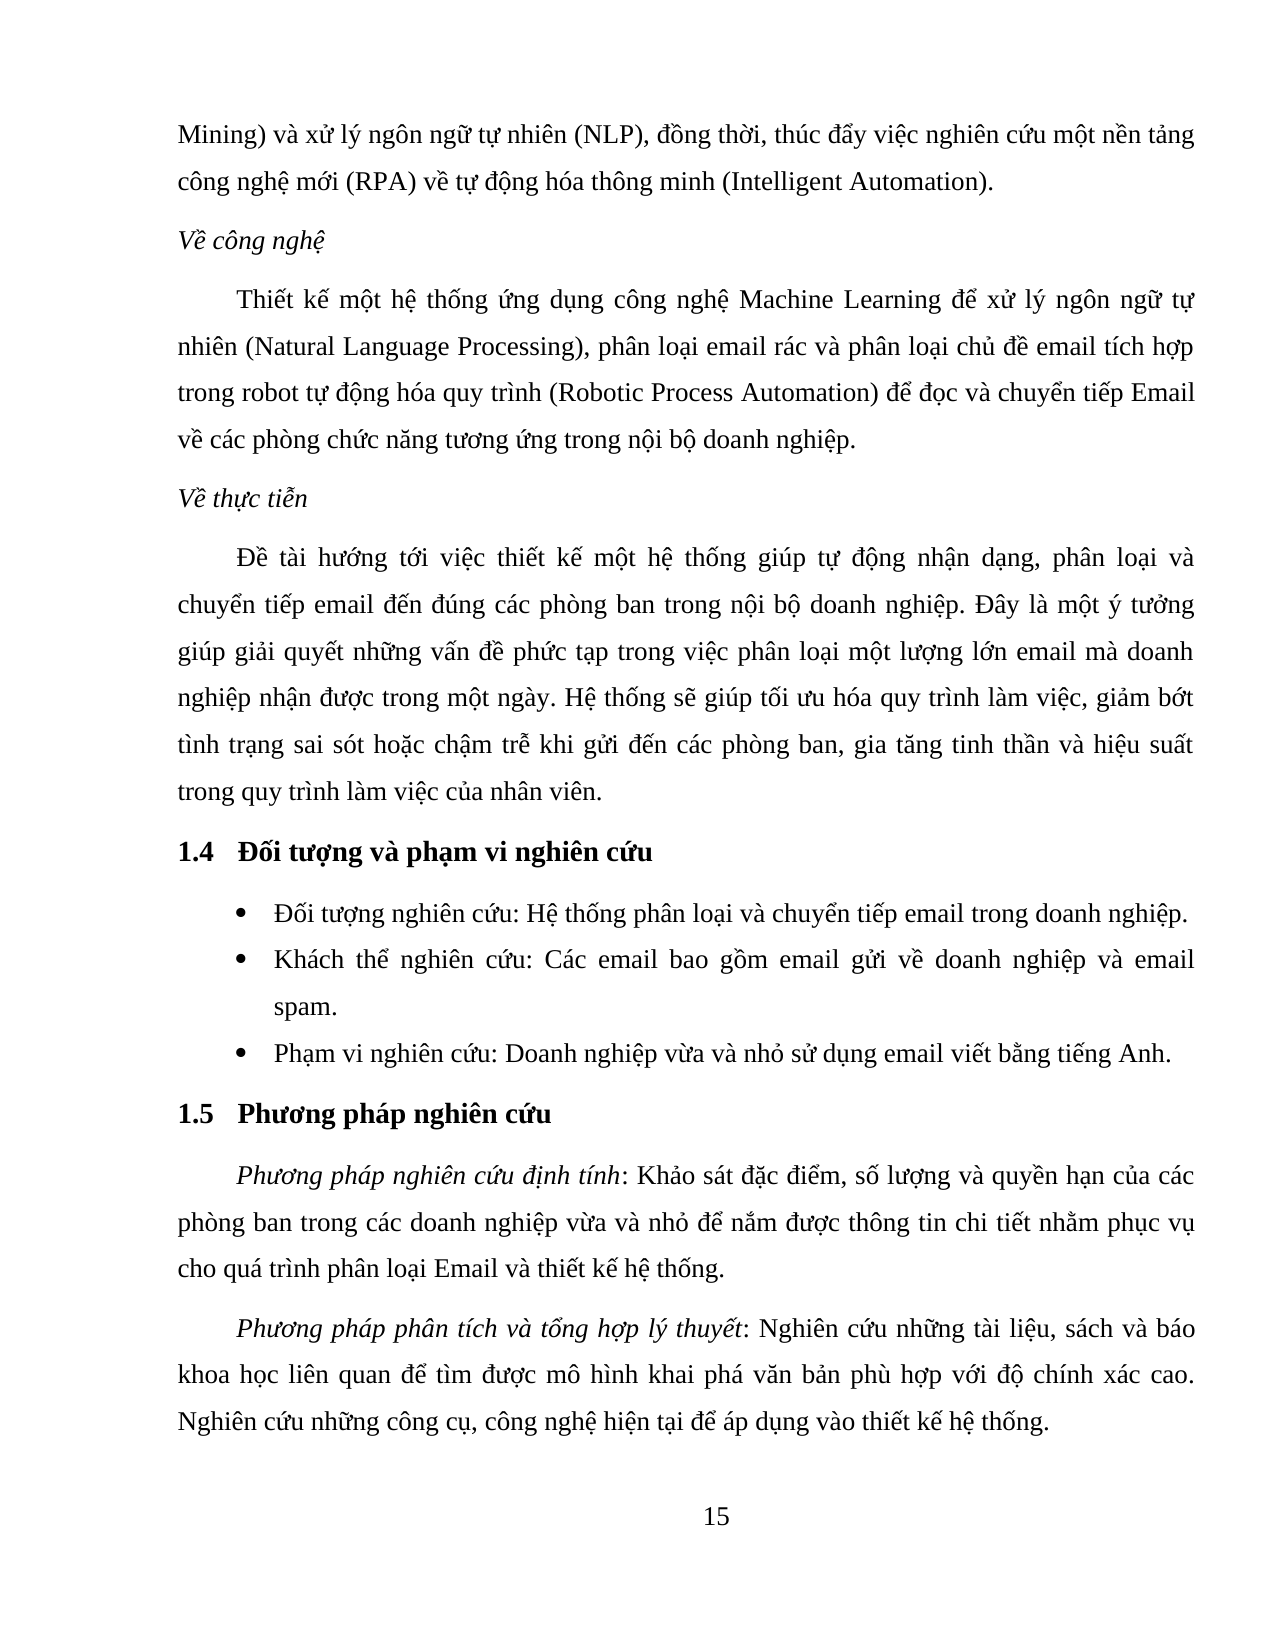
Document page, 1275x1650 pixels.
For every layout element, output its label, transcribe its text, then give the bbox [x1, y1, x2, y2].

list Khách thể nghiên cứu: Các email bao gồm email gửi về doanh nghiệp và email spam. [236, 944, 1196, 1022]
text Phương pháp nghiên cứu định tính: Khảo sát đặc điểm, số lượng và quyền hạn của các phòng ban trong các doanh nghiệp vừa và nhỏ để nắm được thông tin chi tiết nhằm phục vụ cho quá trình phân loại Email và thiết kế hệ thống. [177, 1159, 1196, 1284]
text Đề tài hướng tới việc thiết kế một hệ thống giúp tự động nhận dạng, phân loại và chuyển tiếp email đến đúng các phòng ban trong nội bộ doanh nghiệp. Đây là một ý tưởng giúp giải quyết những vấn đề phức tạp trong việc phân loại một lượng lớn email mà doanh nghiệp nhận được trong một ngày. Hệ thống sẽ giúp tối ưu hóa quy trình làm việc, giảm bớt tình trạng sai sót hoặc chậm trễ khi gửi đến các phòng ban, gia tăng tinh thần và hiệu suất trong quy trình làm việc của nhân viên. [177, 541, 1196, 806]
list Phạm vi nghiên cứu: Doanh nghiệp vừa và nhỏ sử dụng email viết bằng tiếng Anh. [236, 1037, 1196, 1068]
text Phương pháp phân tích và tổng hợp lý thuyết: Nghiên cứu những tài liệu, sách và báo khoa học liên quan để tìm được mô hình khai phá văn bản phù hợp với độ chính xác cao. Nghiên cứu những công cụ, công nghệ hiện tại để áp dụng vào thiết kế hệ thống. [177, 1312, 1196, 1436]
list Đối tượng nghiên cứu: Hệ thống phân loại và chuyển tiếp email trong doanh nghiệp. [236, 897, 1196, 928]
subtitle Phương pháp nghiên cứu [177, 1096, 1196, 1130]
text Thiết kế một hệ thống ứng dụng công nghệ Machine Learning để xử lý ngôn ngữ tự nhiên (Natural Language Processing), phân loại email rác và phân loại chủ đề email tích hợp trong robot tự động hóa quy trình (Robotic Process Automation) để đọc và chuyển tiếp Email về các phòng chức năng tương ứng trong nội bộ doanh nghiệp. [177, 283, 1196, 454]
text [177, 118, 1196, 196]
text Về công nghệ [177, 224, 1196, 255]
text Về thực tiễn [177, 482, 1196, 513]
subtitle Đối tượng và phạm vi nghiên cứu [177, 834, 1196, 867]
